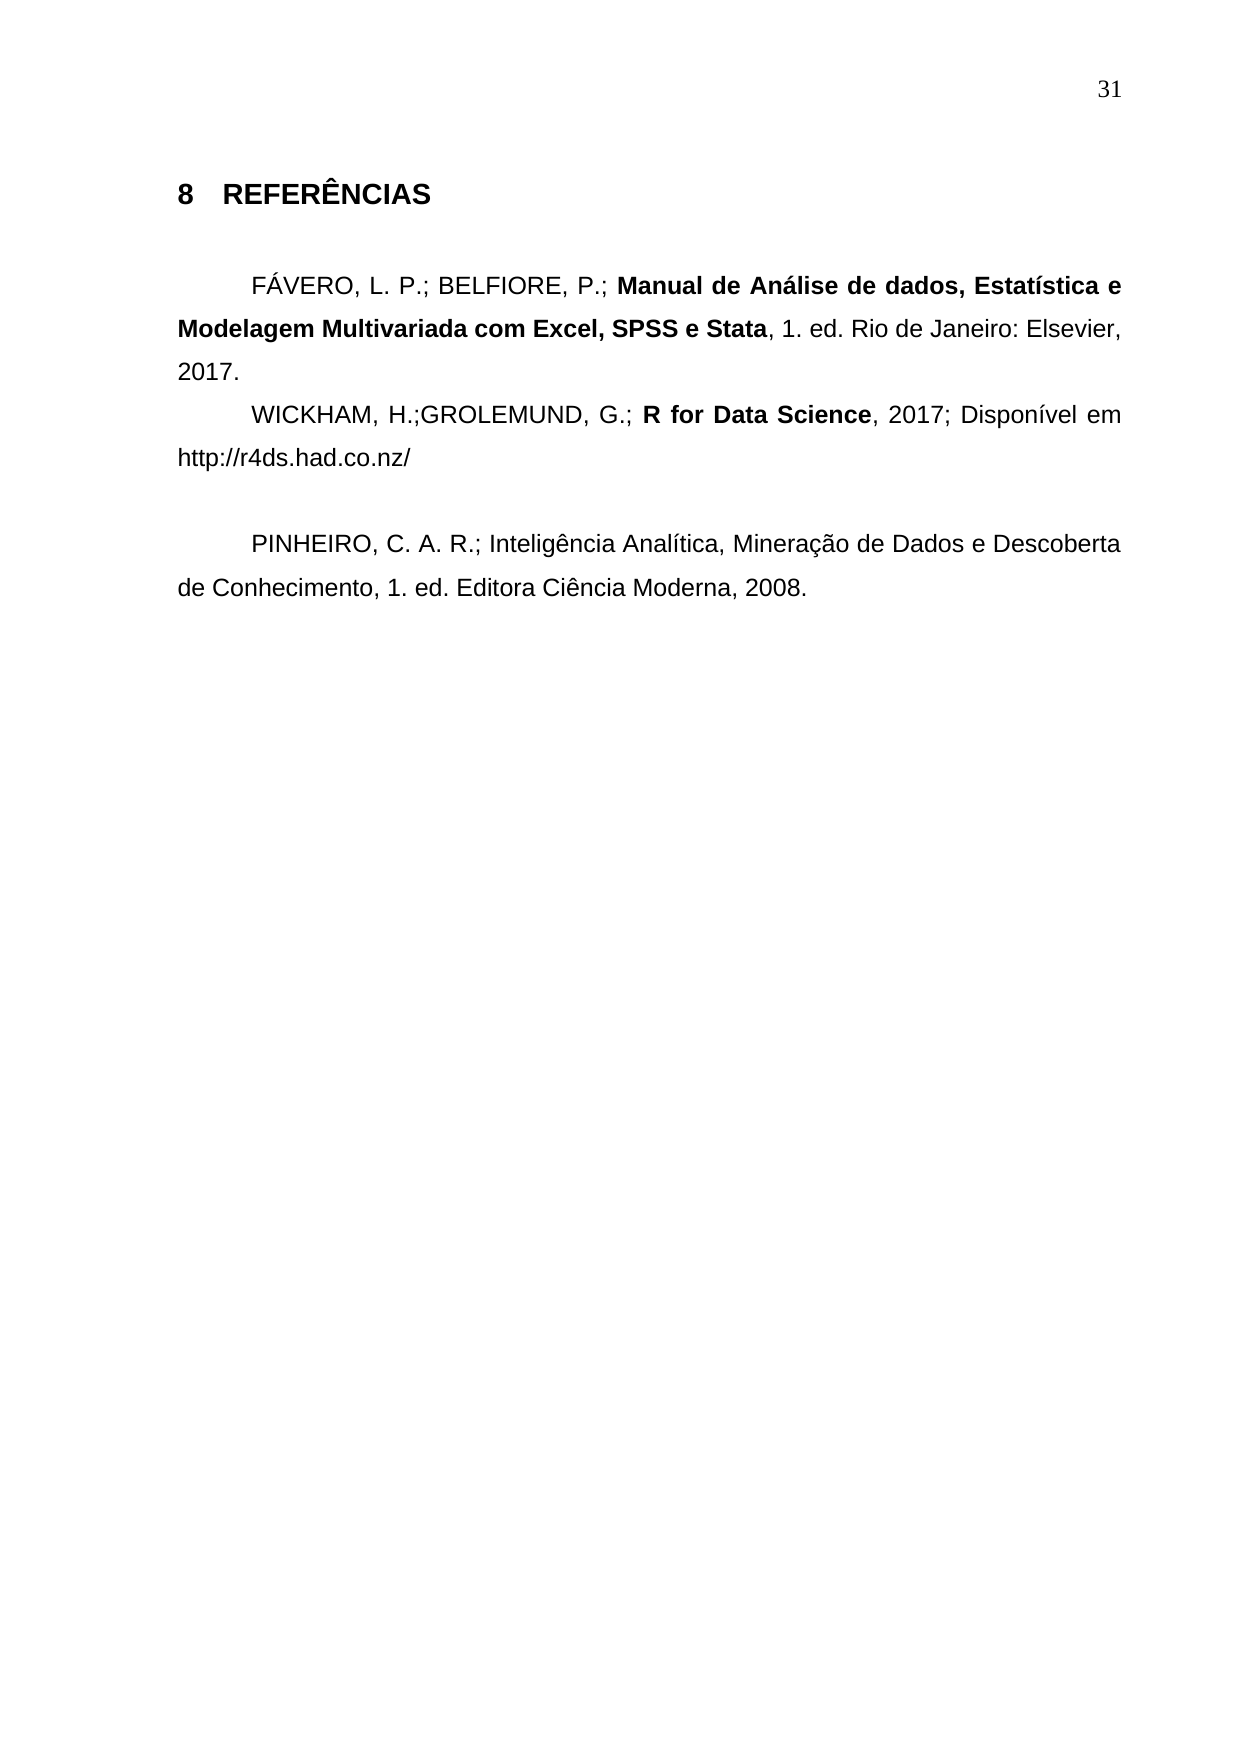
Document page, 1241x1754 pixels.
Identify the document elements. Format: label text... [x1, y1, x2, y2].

text PINHEIRO, C. A. R.; Inteligência Analítica, Mineração de Dados e Descoberta de Conhecimento, 1. ed. Editora Ciência Moderna, 2008. [177, 529, 1122, 601]
subtitle Referências [177, 177, 1122, 211]
text WICKHAM, H.;GROLEMUND, G.; R for Data Science, 2017; Disponível em http://r4ds.had.co.nz/ [177, 400, 1122, 472]
text FÁVERO, L. P.; BELFIORE, P.; Manual de Análise de dados, Estatística e Modelagem Multivariada com Excel, SPSS e Stata, 1. ed. Rio de Janeiro: Elsevier, 2017. [177, 271, 1122, 386]
